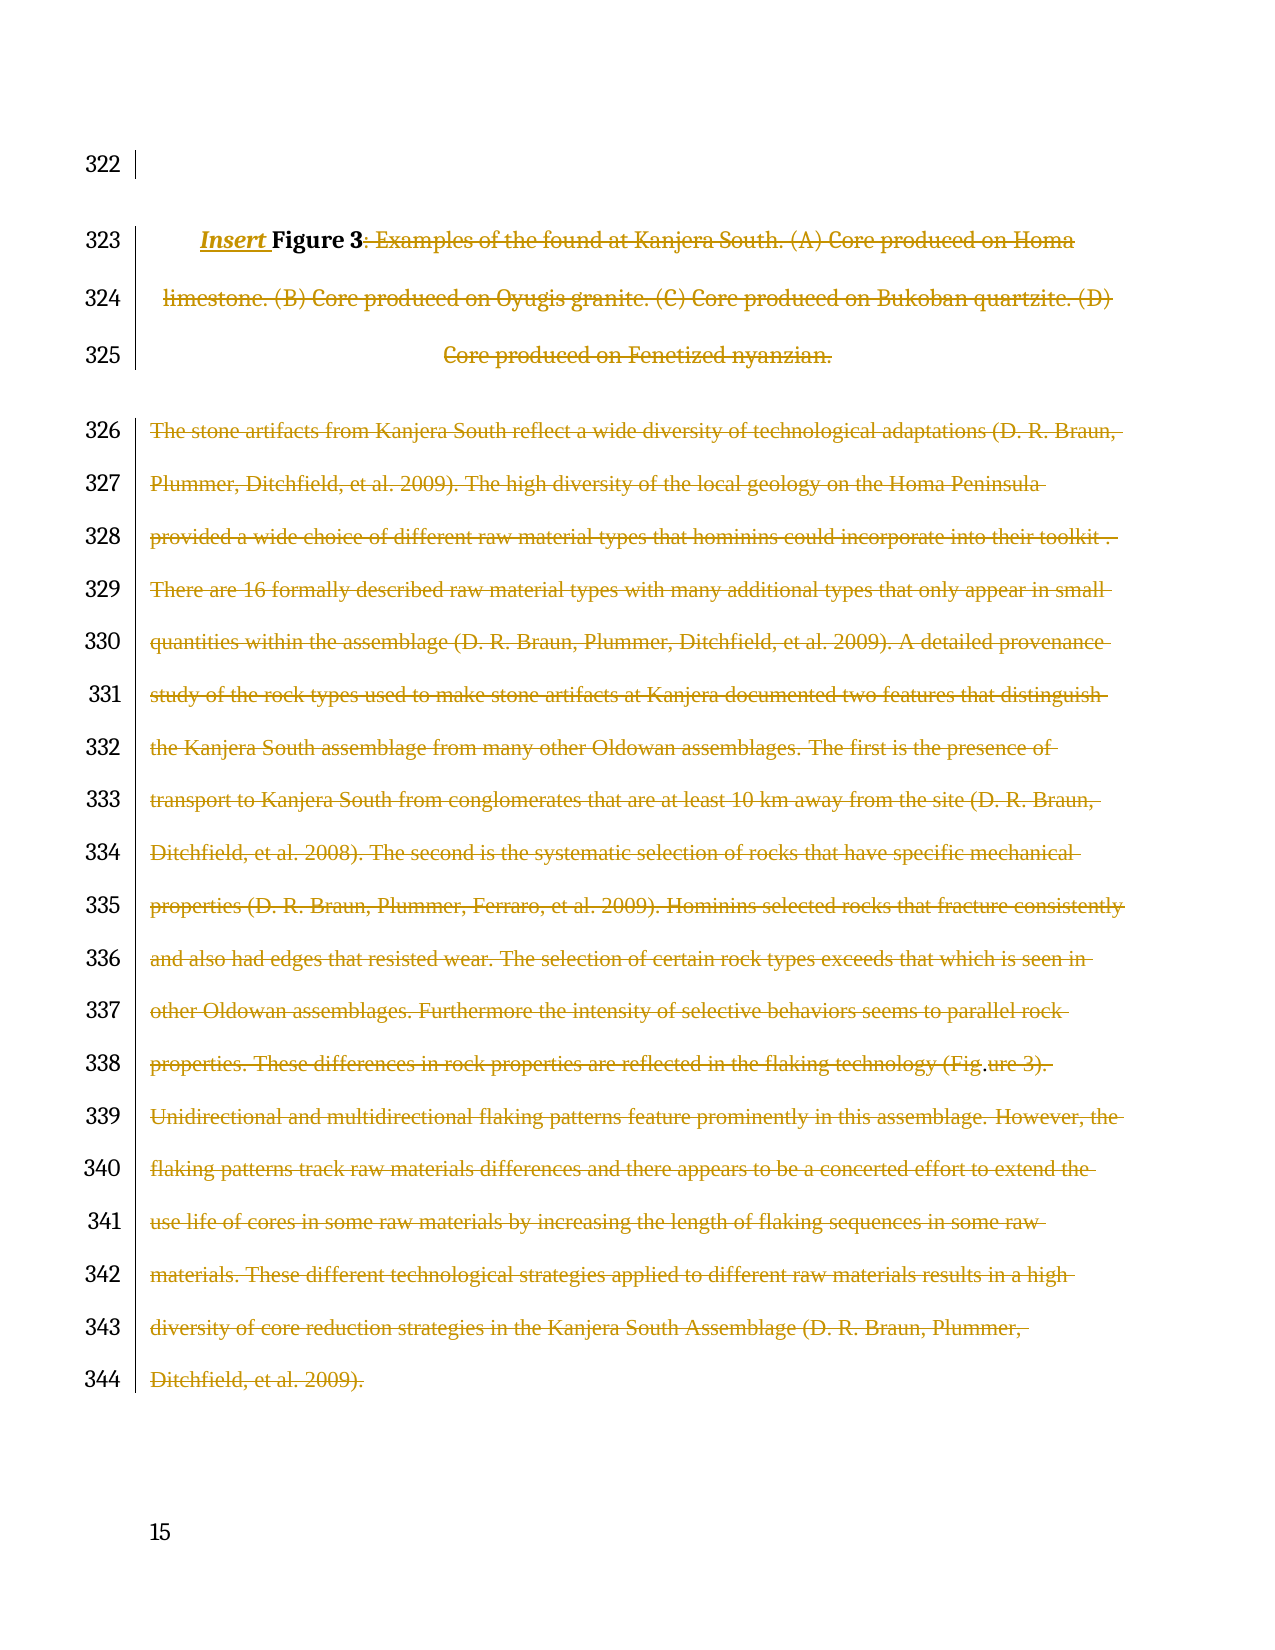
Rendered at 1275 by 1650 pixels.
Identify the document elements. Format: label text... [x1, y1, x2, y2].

text Figure 3 [150, 226, 1125, 370]
